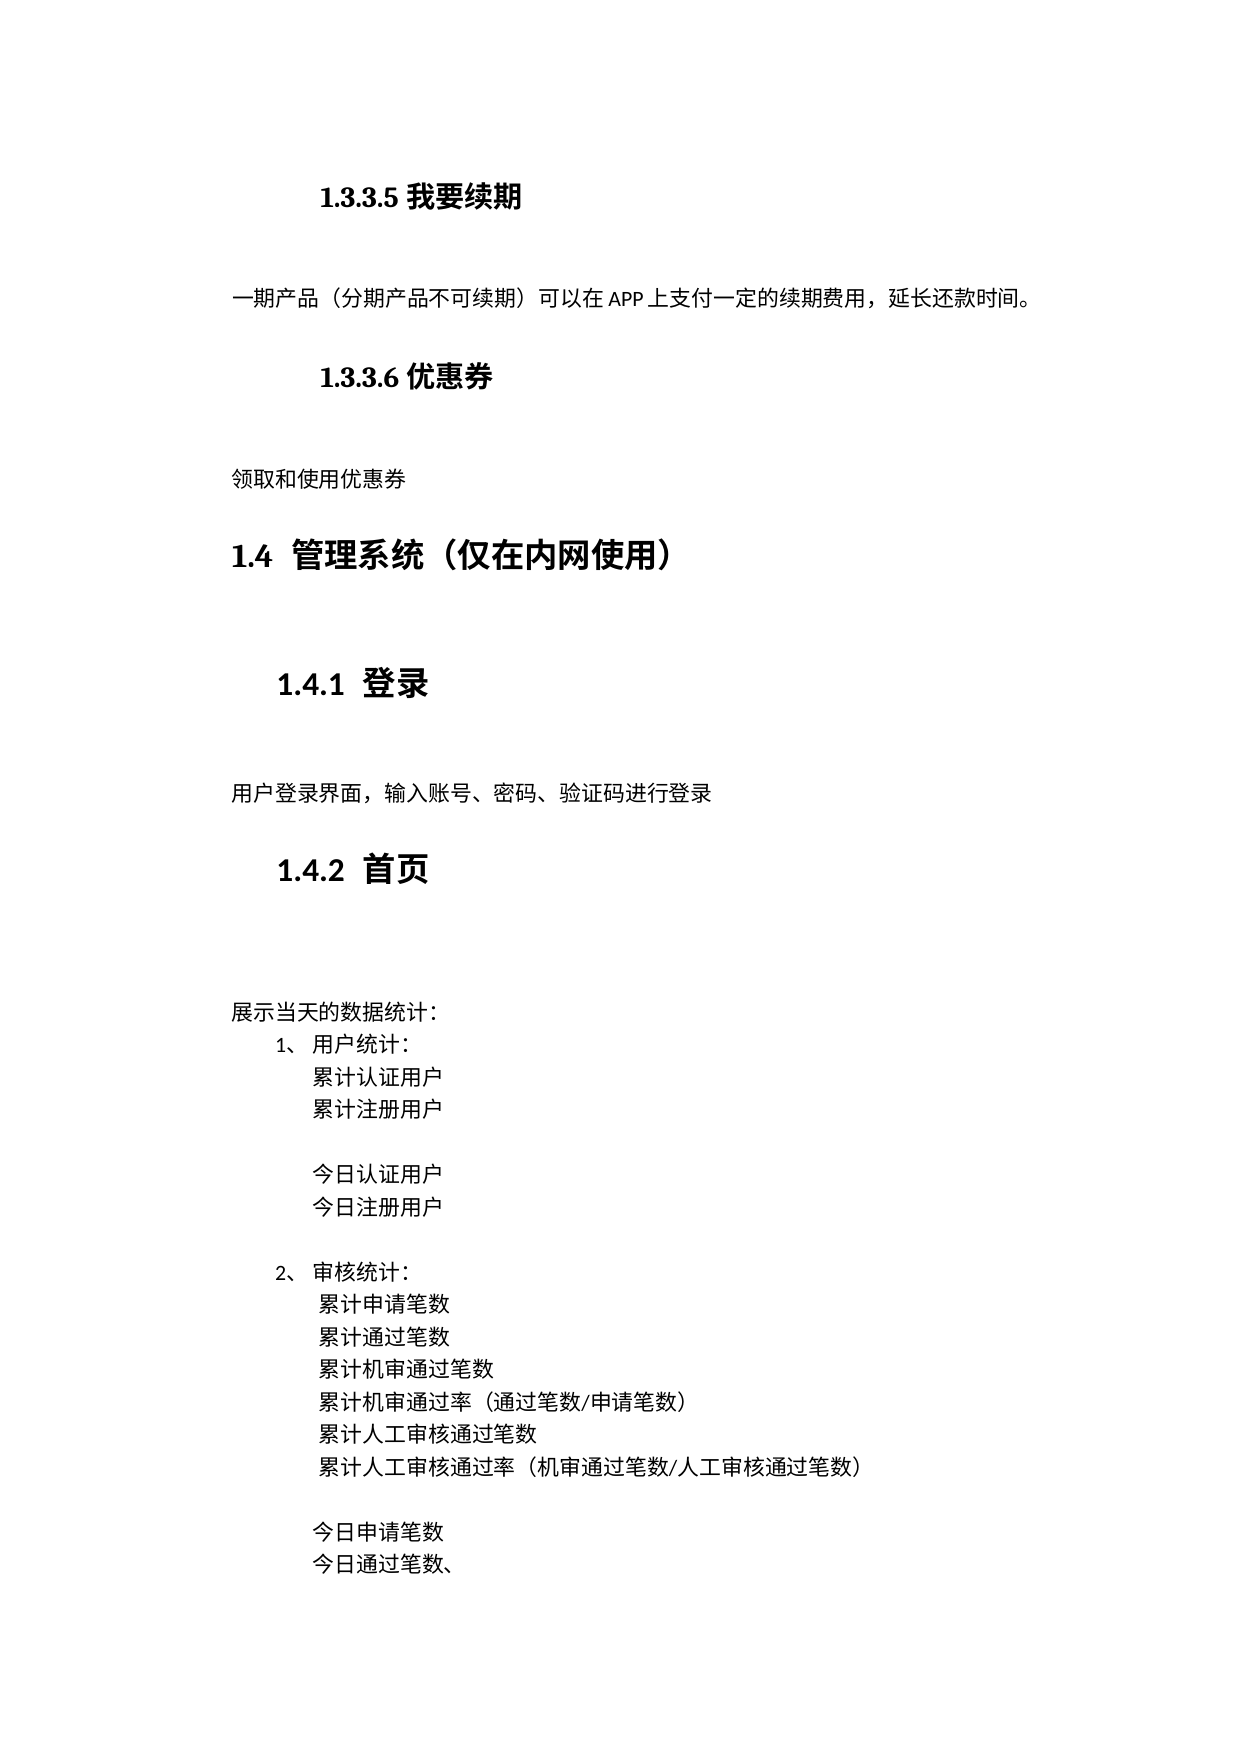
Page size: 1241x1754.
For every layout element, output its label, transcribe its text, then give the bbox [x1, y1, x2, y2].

list 今日认证用户 [312, 1157, 1053, 1189]
subtitle 登录 [276, 648, 1053, 713]
text 展示当天的数据统计： [231, 994, 1053, 1027]
subtitle 我要续期 [320, 162, 1053, 227]
list 一期产品（分期产品不可续期）可以在APP上支付一定的续期费用，延长还款时间。 [232, 281, 1053, 313]
list 累计申请笔数 [319, 1287, 1053, 1319]
subtitle 首页 [276, 835, 1053, 900]
text 用户登录界面，输入账号、密码、验证码进行登录 [231, 775, 1053, 808]
list 累计机审通过笔数 [319, 1352, 1053, 1384]
list 今日注册用户 [312, 1189, 1053, 1222]
list 累计机审通过率（通过笔数/申请笔数） [319, 1384, 1053, 1417]
list 累计人工审核通过笔数 [319, 1417, 1053, 1449]
list 累计人工审核通过率（机审通过笔数/人工审核通过笔数） [319, 1449, 1053, 1482]
list 累计认证用户 [312, 1059, 1053, 1092]
subtitle 管理系统（仅在内网使用） [232, 521, 1053, 586]
list 审核统计： [275, 1254, 1053, 1287]
text 领取和使用优惠券 [187, 461, 1053, 494]
list 累计注册用户 [312, 1092, 1053, 1124]
list 用户统计： [275, 1027, 1053, 1059]
list 今日通过笔数、 [312, 1547, 1053, 1579]
subtitle 优惠券 [320, 342, 1053, 407]
list 今日申请笔数 [312, 1514, 1053, 1547]
list 累计通过笔数 [319, 1319, 1053, 1352]
